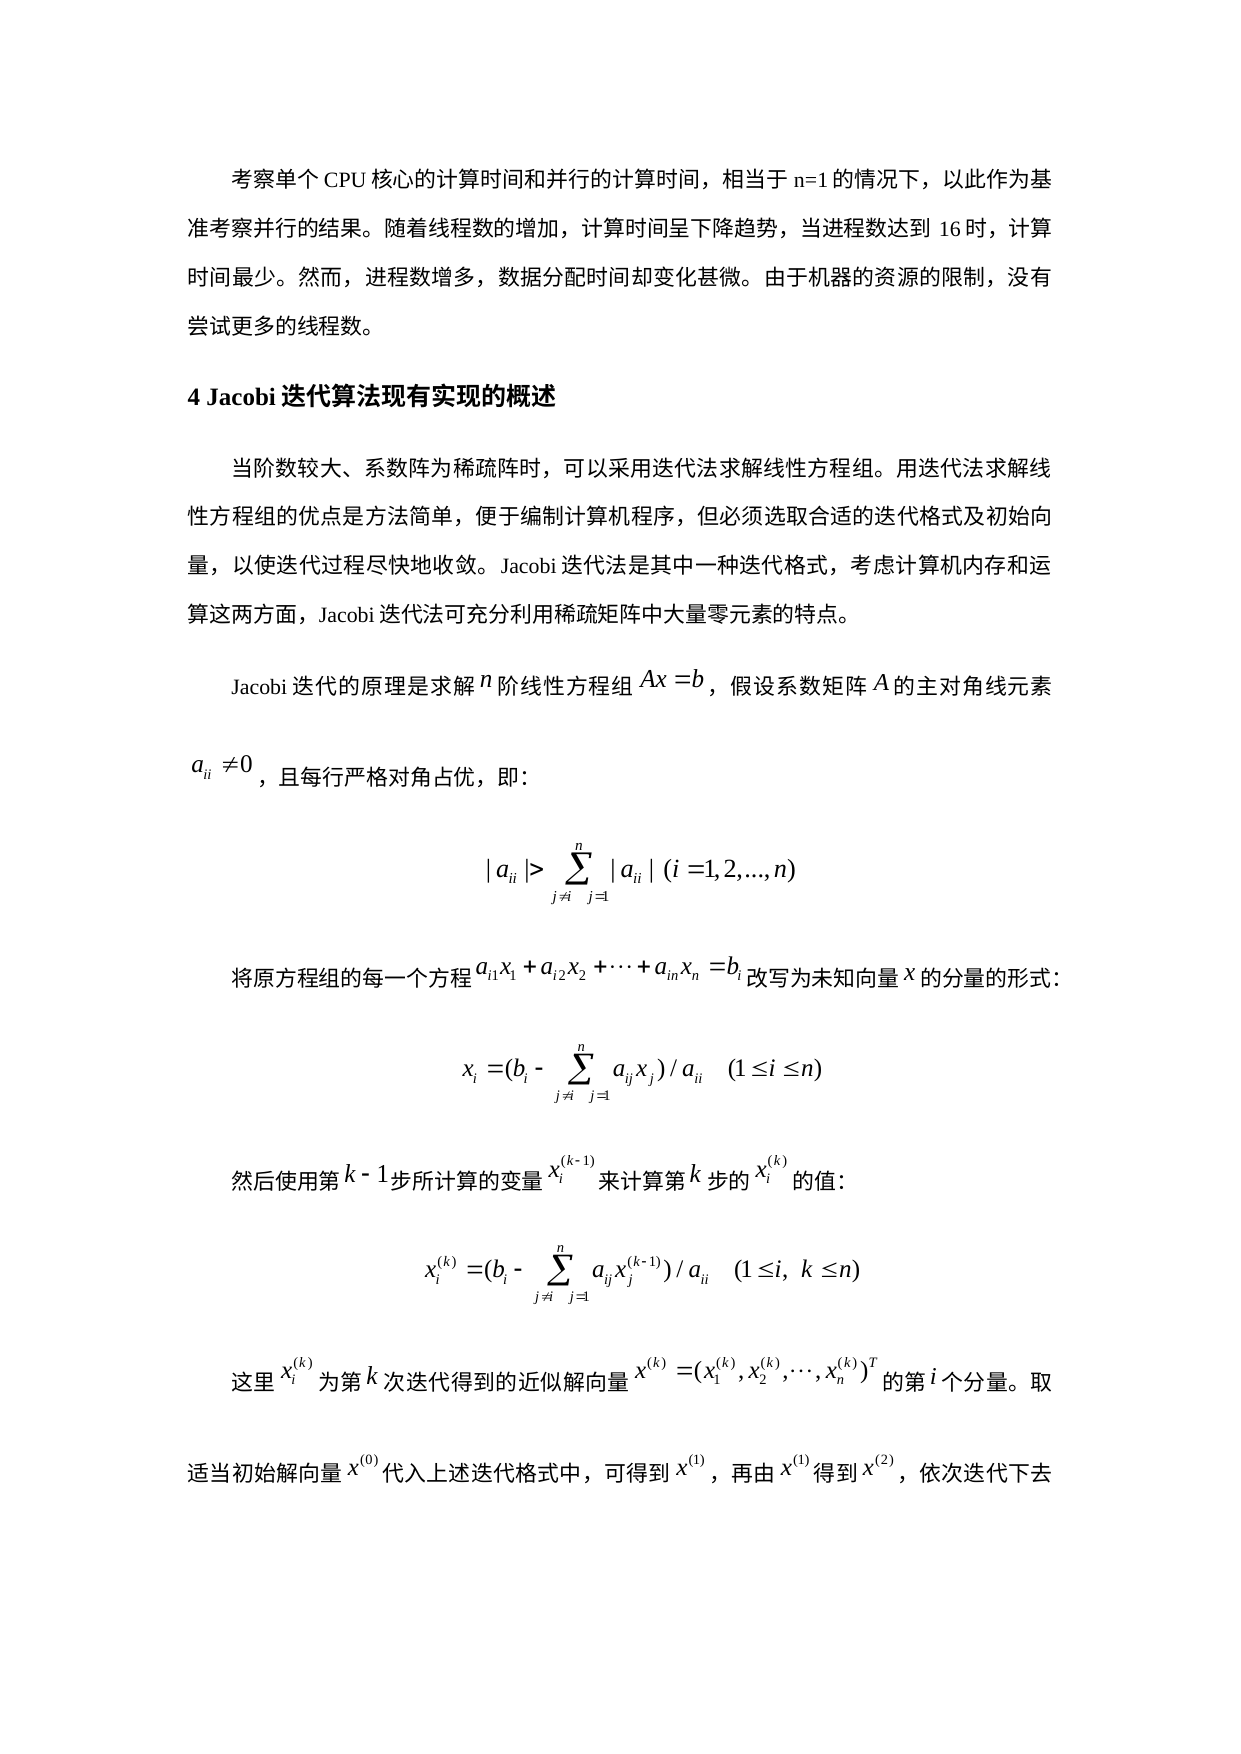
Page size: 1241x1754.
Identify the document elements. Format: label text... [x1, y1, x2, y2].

text 然后使用第步所计算的变量来计算第步的的值： [187, 1150, 1053, 1215]
text Jacobi迭代的原理是求解阶线性方程组，假设系数矩阵的主对角线元素，且每行严格对角占优，即： [187, 650, 1053, 812]
text 4 Jacobi迭代算法现有实现的概述 [187, 362, 1053, 427]
text 将原方程组的每一个方程改写为未知向量的分量的形式： [187, 949, 1053, 1014]
text 当阶数较大、系数阵为稀疏阵时，可以采用迭代法求解线性方程组。用迭代法求解线性方程组的优点是方法简单，便于编制计算机程序，但必须选取合适的迭代格式及初始向量，以使迭代过程尽快地收敛。Jacobi迭代法是其中一种迭代格式，考虑计算机内存和运算这两方面，Jacobi迭代法可充分利用稀疏矩阵中大量零元素的特点。 [187, 450, 1053, 629]
text 考察单个CPU核心的计算时间和并行的计算时间，相当于n=1的情况下，以此作为基准考察并行的结果。随着线程数的增加，计算时间呈下降趋势，当进程数达到16时，计算时间最少。然而，进程数增多，数据分配时间却变化甚微。由于机器的资源的限制，没有尝试更多的线程数。 [187, 162, 1053, 341]
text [187, 1351, 1053, 1514]
